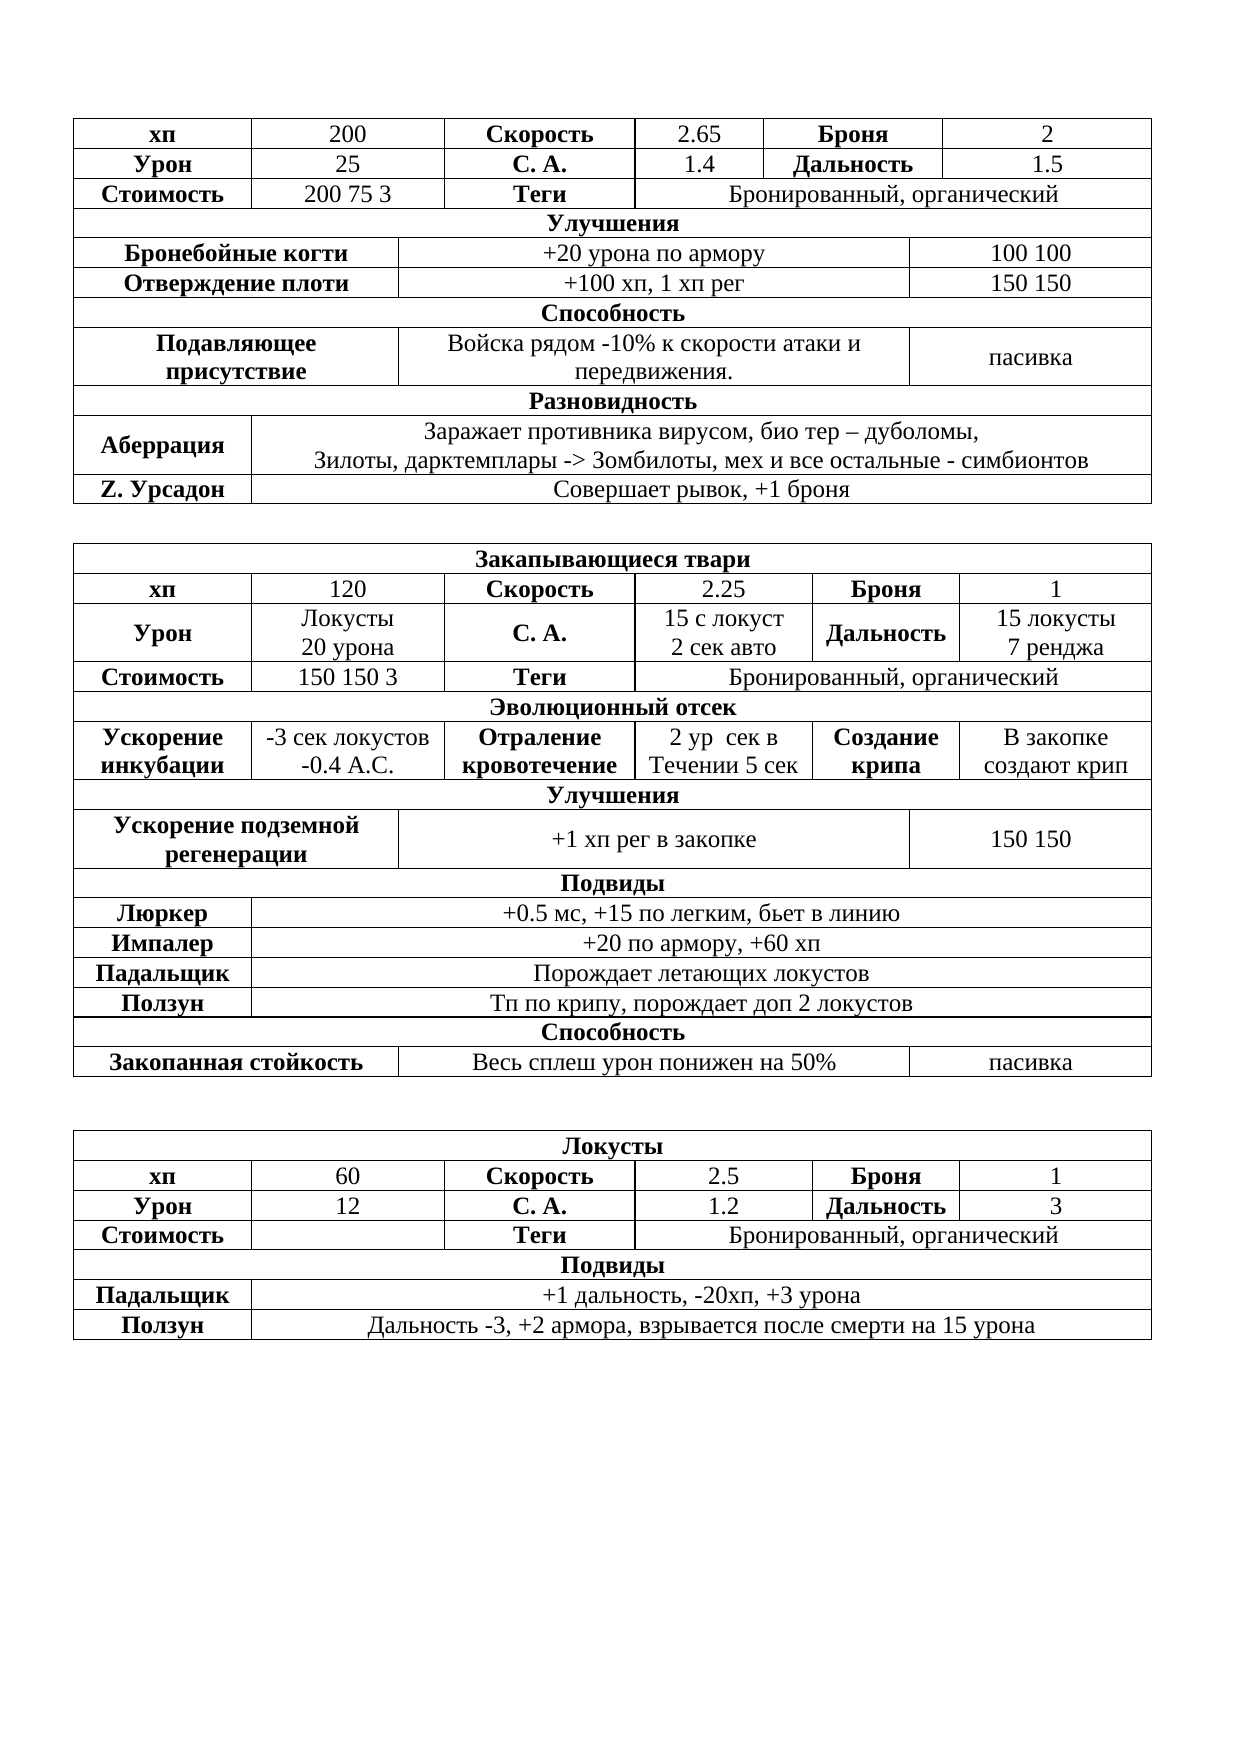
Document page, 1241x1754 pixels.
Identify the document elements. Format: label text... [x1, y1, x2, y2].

table_cell хп [74, 1161, 251, 1190]
table_cell Ползун [74, 988, 251, 1016]
table_cell Способность [74, 298, 1151, 327]
table_cell +1 дальность, -20хп, +3 урона [252, 1280, 1151, 1309]
table_cell Бронебойные когти [74, 238, 398, 267]
table_cell Урон [74, 604, 251, 661]
table_cell 25 [252, 149, 444, 178]
table_cell Бронированный, органический [636, 1221, 1151, 1249]
table_cell Дальность [813, 1191, 959, 1219]
table_cell Дальность [764, 149, 942, 178]
table_cell 15 с локуст 2 сек авто [636, 604, 812, 661]
table_cell Закопанная стойкость [74, 1047, 398, 1076]
table_cell хп [74, 119, 251, 148]
table_cell Дальность [813, 604, 959, 661]
table_cell +20 урона по армору [399, 238, 909, 267]
table_cell Эволюционный отсек [74, 692, 1151, 721]
table_cell Весь сплеш урон понижен на 50% [399, 1047, 909, 1076]
table_cell 1 [960, 1161, 1151, 1190]
table_cell Z. Урсадон [74, 475, 251, 503]
table_cell Падальщик [74, 1280, 251, 1309]
table_cell 2.25 [636, 574, 812, 602]
table_cell Отраление кровотечение [445, 722, 634, 779]
table_cell 150 150 [910, 810, 1151, 867]
table_cell 2.65 [636, 119, 763, 148]
table_cell С. А. [445, 1191, 634, 1219]
table_cell Улучшения [74, 209, 1151, 237]
table_cell Разновидность [74, 386, 1151, 415]
table_cell 1 [960, 574, 1151, 602]
table_cell +0.5 мс, +15 по легким, бьет в линию [252, 898, 1151, 927]
table_cell Стоимость [74, 179, 251, 207]
table_cell +100 хп, 1 хп рег [399, 268, 909, 297]
table_cell Совершает рывок, +1 броня [252, 475, 1151, 503]
table_cell Дальность -3, +2 армора, взрывается после смерти на 15 урона [252, 1310, 1151, 1339]
table_cell 100 100 [910, 238, 1151, 267]
table_cell С. А. [445, 149, 634, 178]
table_cell 2 ур сек в Течении 5 сек [636, 722, 812, 779]
table_cell Порождает летающих локустов [252, 958, 1151, 987]
table_cell Теги [445, 1221, 634, 1249]
table_cell В закопке создают крип [960, 722, 1151, 779]
table_cell 12 [252, 1191, 444, 1219]
table_cell Стоимость [74, 1221, 251, 1249]
table_cell С. А. [445, 604, 634, 661]
table_cell Урон [74, 149, 251, 178]
table_cell 150 150 [910, 268, 1151, 297]
table_cell Теги [445, 662, 634, 691]
table_cell 200 [252, 119, 444, 148]
table_cell Подвиды [74, 1250, 1151, 1279]
table_cell 1.2 [636, 1191, 812, 1219]
table_cell 1.5 [943, 149, 1151, 178]
table_cell хп [74, 574, 251, 602]
table_cell Импалер [74, 928, 251, 957]
table_cell Падальщик [74, 958, 251, 987]
table_cell +20 по армору, +60 хп [252, 928, 1151, 957]
table_header Закапывающиеся твари [74, 544, 1151, 573]
table_cell Стоимость [74, 662, 251, 691]
table_cell -3 сек локустов -0.4 А.С. [252, 722, 444, 779]
table_cell Скорость [445, 1161, 634, 1190]
table_cell Войска рядом -10% к скорости атаки и передвижения. [399, 328, 909, 385]
table_cell 15 локусты 7 ренджа [960, 604, 1151, 661]
table_cell Скорость [445, 574, 634, 602]
table_cell Броня [764, 119, 942, 148]
table_cell Ускорение инкубации [74, 722, 251, 779]
table_cell +1 хп рег в закопке [399, 810, 909, 867]
table_cell 2 [943, 119, 1151, 148]
table_cell Ползун [74, 1310, 251, 1339]
table_cell 2.5 [636, 1161, 812, 1190]
table_cell 3 [960, 1191, 1151, 1219]
table_cell Бронированный, органический [636, 662, 1151, 691]
table_cell Ускорение подземной регенерации [74, 810, 398, 867]
table_cell Броня [813, 1161, 959, 1190]
table_header Локусты [74, 1131, 1151, 1160]
table_cell Улучшения [74, 780, 1151, 809]
table_cell Локусты 20 урона [252, 604, 444, 661]
table_cell Заражает противника вирусом, био тер – дуболомы, Зилоты, дарктемплары -> Зомбилоты, мех и все остальные - симбионтов [252, 416, 1151, 473]
table_cell пасивка [910, 1047, 1151, 1076]
table_cell 200 75 3 [252, 179, 444, 207]
table_cell 120 [252, 574, 444, 602]
table_cell Подавляющее присутствие [74, 328, 398, 385]
table_cell Скорость [445, 119, 634, 148]
table_cell 1.4 [636, 149, 763, 178]
table_cell Тп по крипу, порождает доп 2 локустов [252, 988, 1151, 1016]
table_cell [252, 1221, 444, 1249]
table_cell Люркер [74, 898, 251, 927]
table_cell Броня [813, 574, 959, 602]
table_cell пасивка [910, 328, 1151, 385]
table_cell 60 [252, 1161, 444, 1190]
table_cell Создание крипа [813, 722, 959, 779]
table_cell Отверждение плоти [74, 268, 398, 297]
table_cell Теги [445, 179, 634, 207]
table_cell Бронированный, органический [636, 179, 1151, 207]
table_cell Способность [74, 1018, 1151, 1046]
table_cell Подвиды [74, 869, 1151, 897]
table_cell Аберрация [74, 416, 251, 473]
table_cell 150 150 3 [252, 662, 444, 691]
table_cell Урон [74, 1191, 251, 1219]
